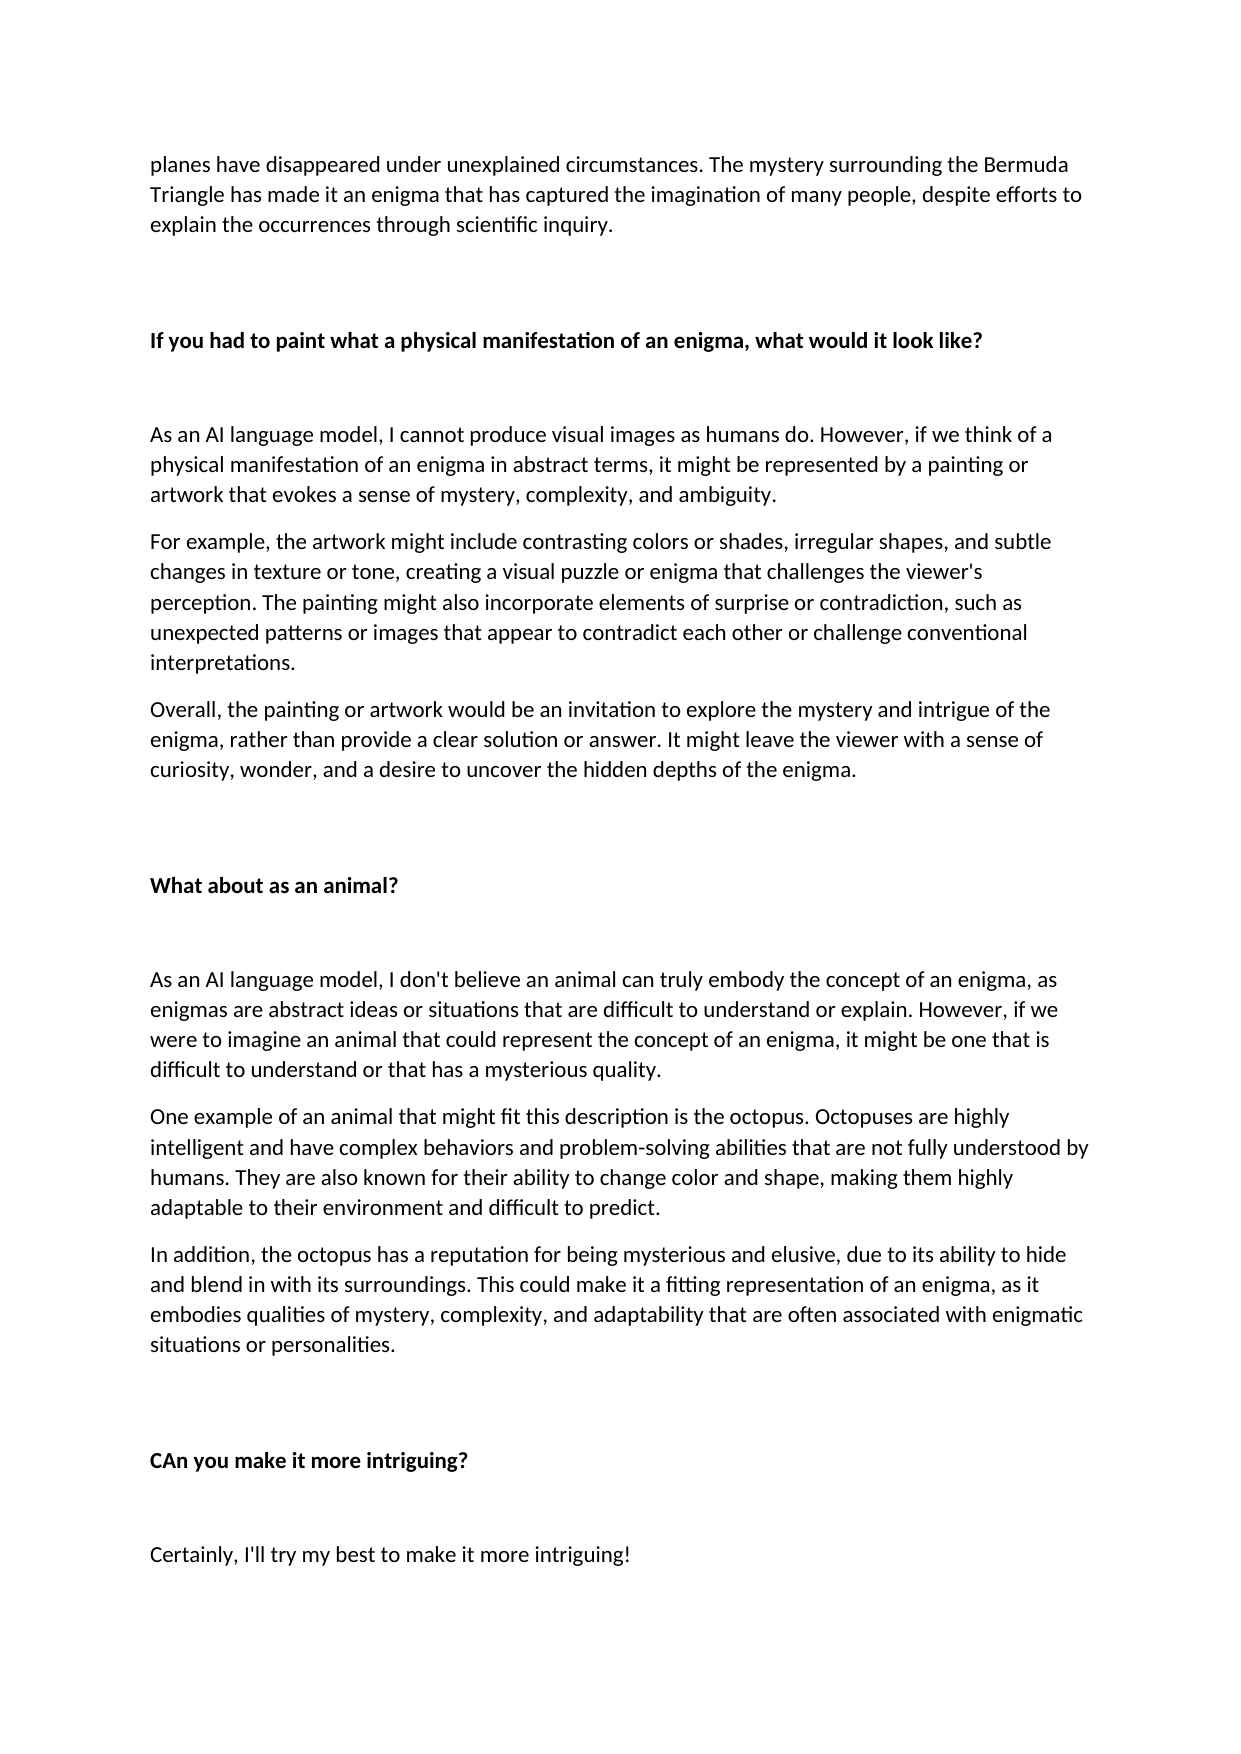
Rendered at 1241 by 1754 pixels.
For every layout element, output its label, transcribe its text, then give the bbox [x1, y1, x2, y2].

text If you had to paint what a physical manifestation of an enigma, what would it look like? [150, 326, 1090, 354]
text One example of an animal that might fit this description is the octopus. Octopuses are highly intelligent and have complex behaviors and problem-solving abilities that are not fully understood by humans. They are also known for their ability to change color and shape, making them highly adaptable to their environment and difficult to predict. [150, 1102, 1090, 1221]
text CAn you make it more intriguing? [150, 1446, 1090, 1474]
text Overall, the painting or artwork would be an invitation to explore the mystery and intrigue of the enigma, rather than provide a clear solution or answer. It might leave the viewer with a sense of curiosity, wonder, and a desire to uncover the hidden depths of the enigma. [150, 695, 1090, 783]
text For example, the artwork might include contrasting colors or shades, irregular shapes, and subtle changes in texture or tone, creating a visual puzzle or enigma that challenges the viewer's perception. The painting might also incorporate elements of surprise or contradiction, such as unexpected patterns or images that appear to contradict each other or challenge conventional interpretations. [150, 527, 1090, 676]
text Certainly, I'll try my best to make it more intriguing! [150, 1540, 1090, 1568]
text In addition, the octopus has a reputation for being mysterious and elusive, due to its ability to hide and blend in with its surroundings. This could make it a fitting representation of an enigma, as it embodies qualities of mystery, complexity, and adaptability that are often associated with enigmatic situations or personalities. [150, 1240, 1090, 1359]
text As an AI language model, I don't believe an animal can truly embody the concept of an enigma, as enigmas are abstract ideas or situations that are difficult to understand or explain. However, if we were to imagine an animal that could represent the concept of an enigma, it might be one that is difficult to understand or that has a mysterious quality. [150, 965, 1090, 1084]
text What about as an animal? [150, 871, 1090, 899]
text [150, 150, 1090, 238]
text As an AI language model, I cannot produce visual images as humans do. However, if we think of a physical manifestation of an enigma in abstract terms, it might be represented by a painting or artwork that evokes a sense of mystery, complexity, and ambiguity. [150, 420, 1090, 508]
